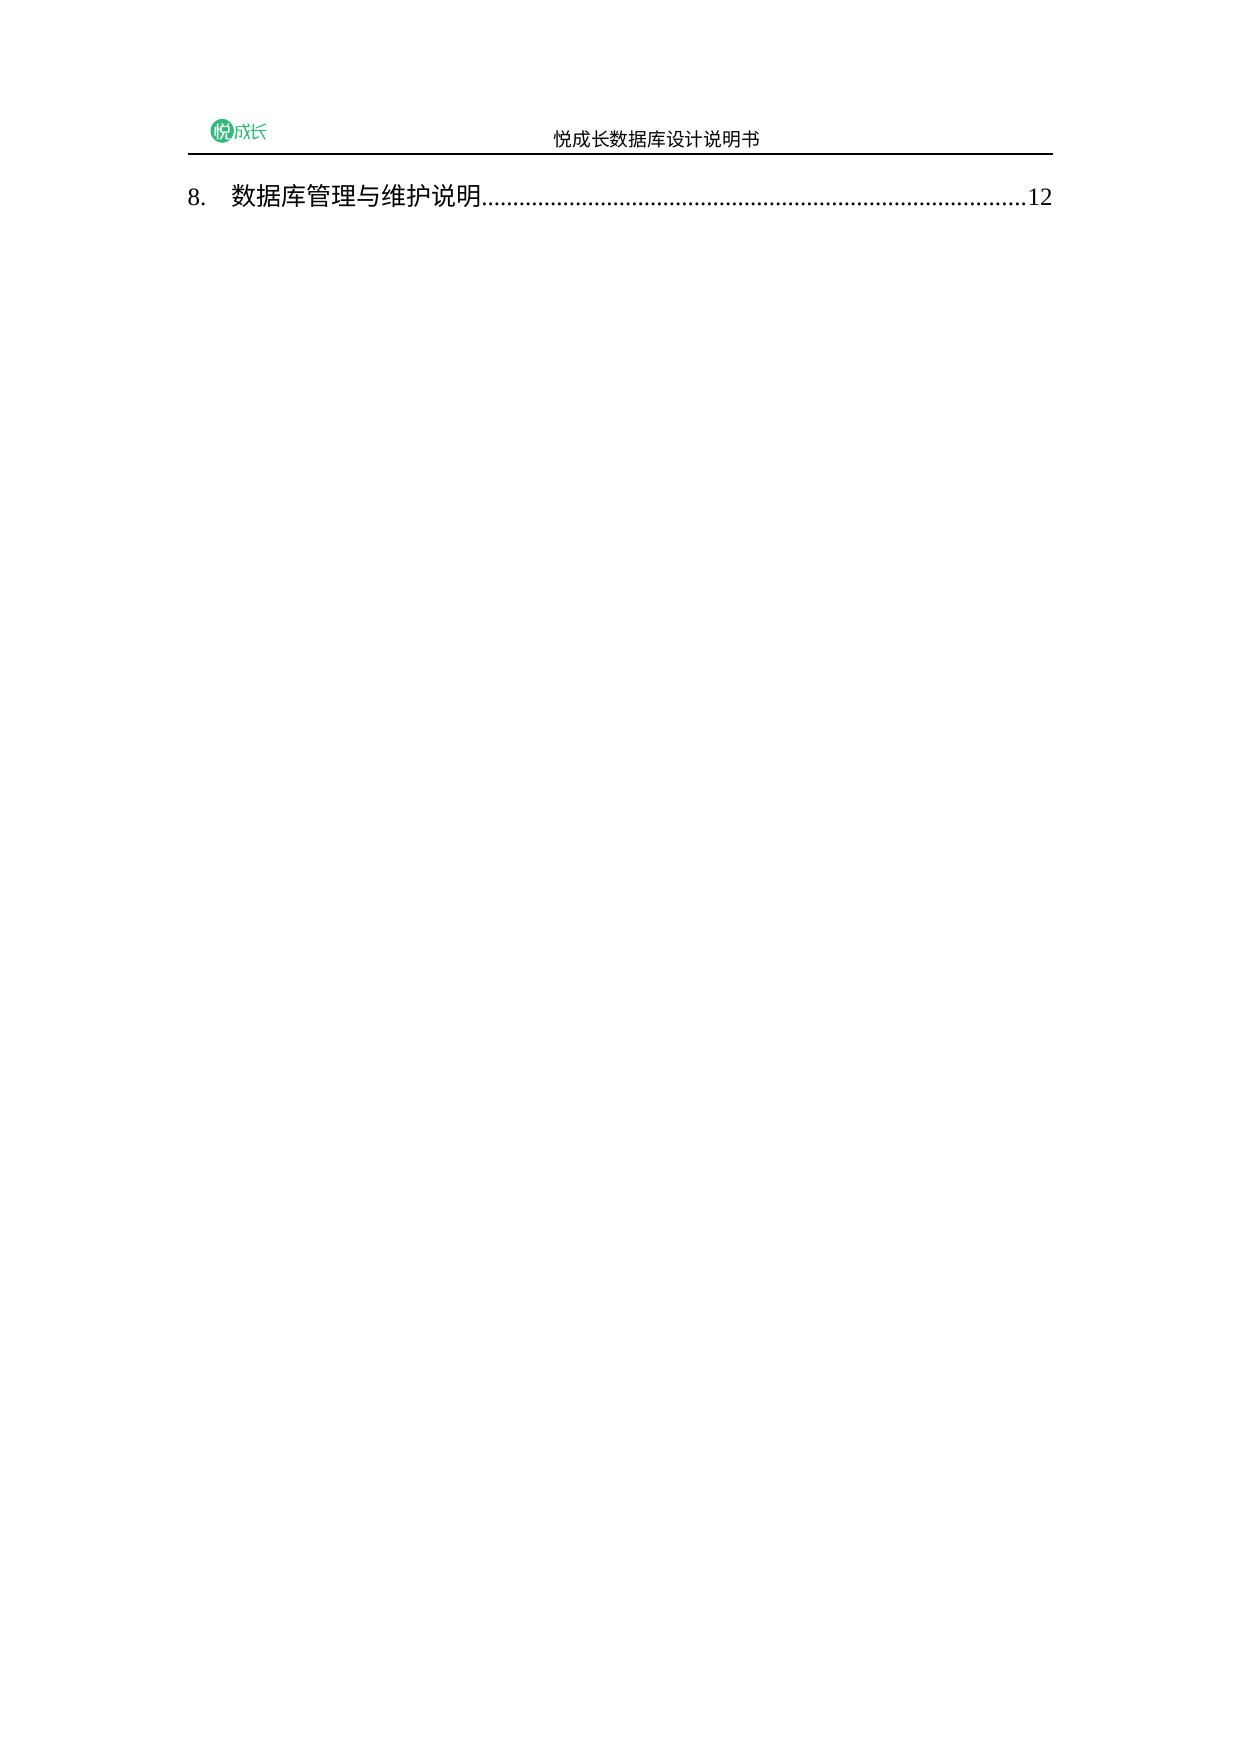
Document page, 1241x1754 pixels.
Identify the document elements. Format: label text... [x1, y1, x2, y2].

text 8. 数据库管理与维护说明 12 [187, 162, 1053, 227]
picture [206, 114, 271, 146]
